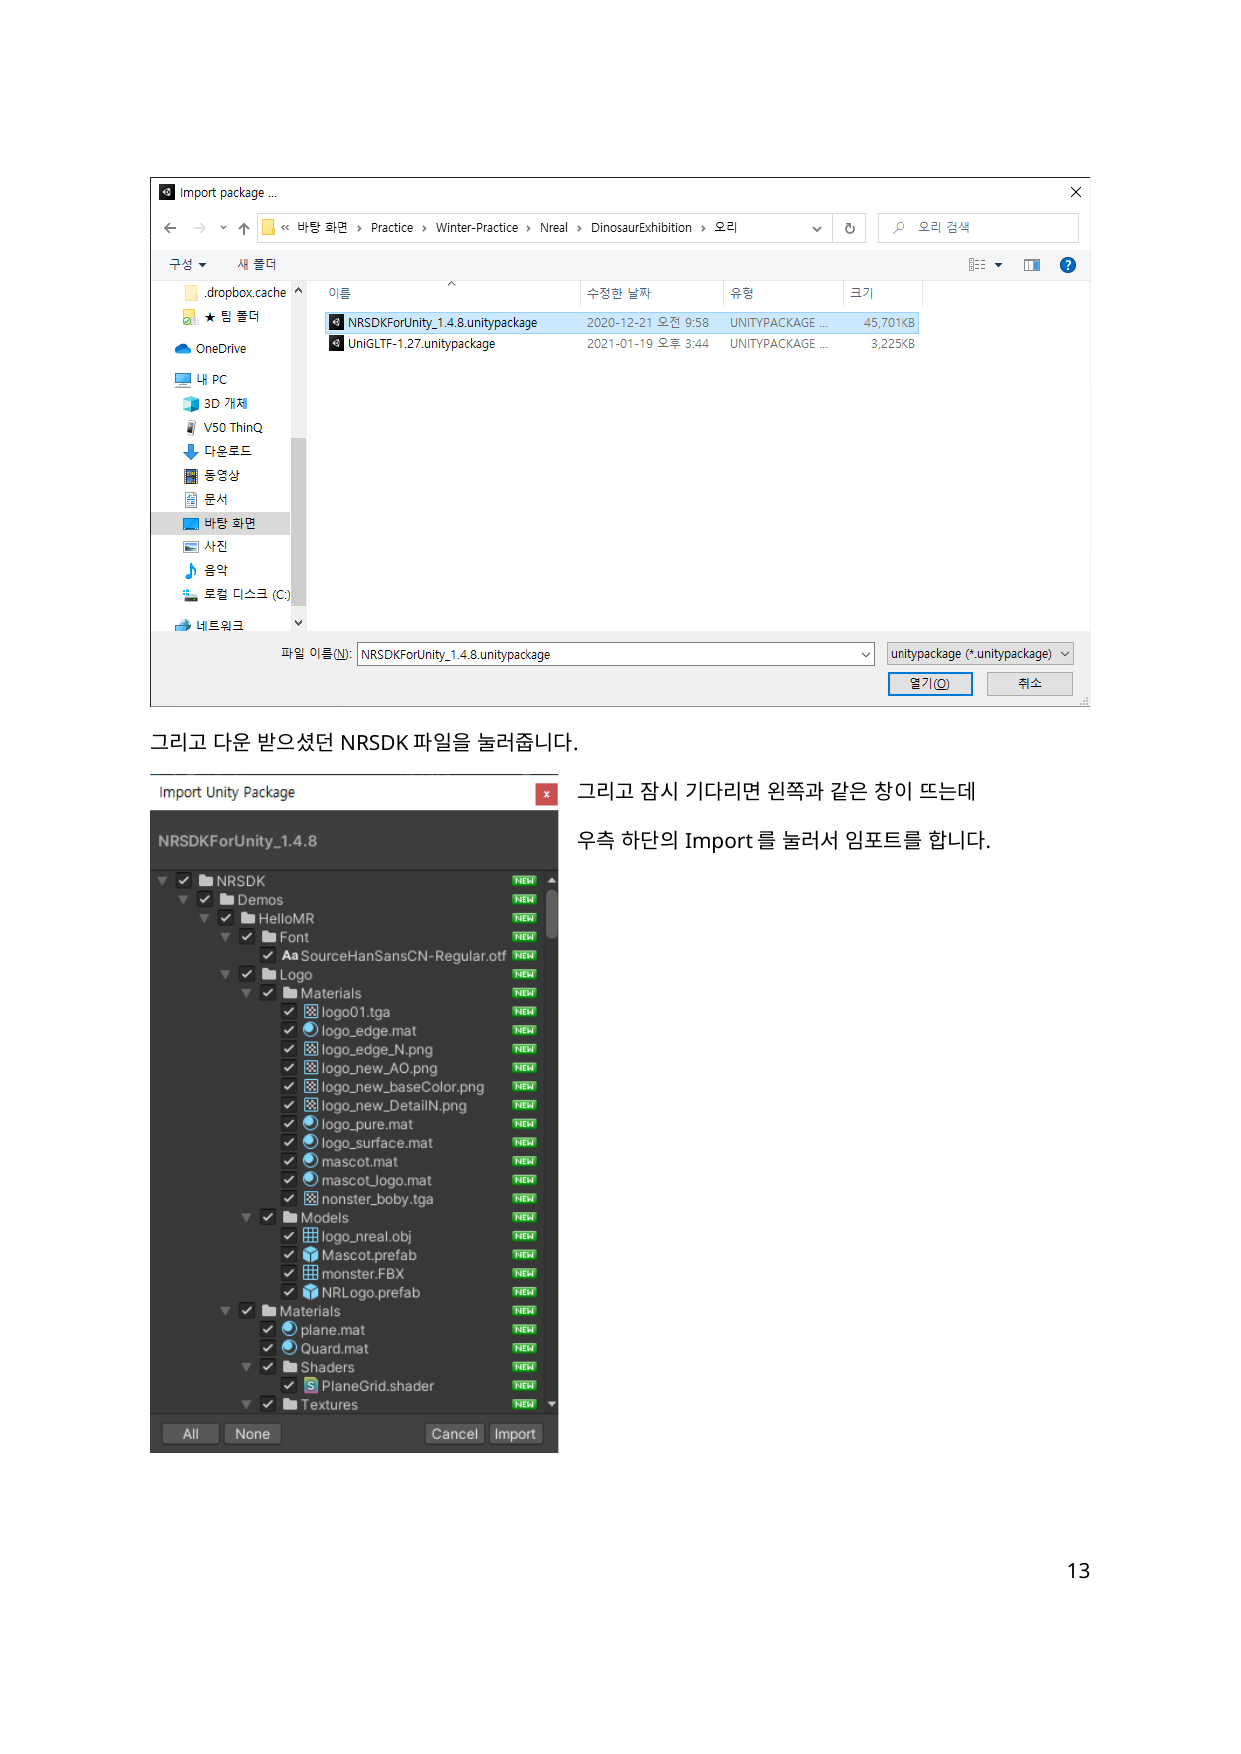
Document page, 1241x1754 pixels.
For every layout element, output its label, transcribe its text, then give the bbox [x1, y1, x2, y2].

picture [150, 177, 1091, 707]
text 그리고 잠시 기다리면 왼쪽과 같은 창이 뜨는데 [559, 775, 1090, 805]
text 그리고 다운 받으셨던 NRSDK 파일을 눌러줍니다. [150, 726, 1090, 756]
picture [150, 774, 559, 1453]
text 우측 하단의 Import를 눌러서 임포트를 합니다. [559, 824, 1090, 855]
